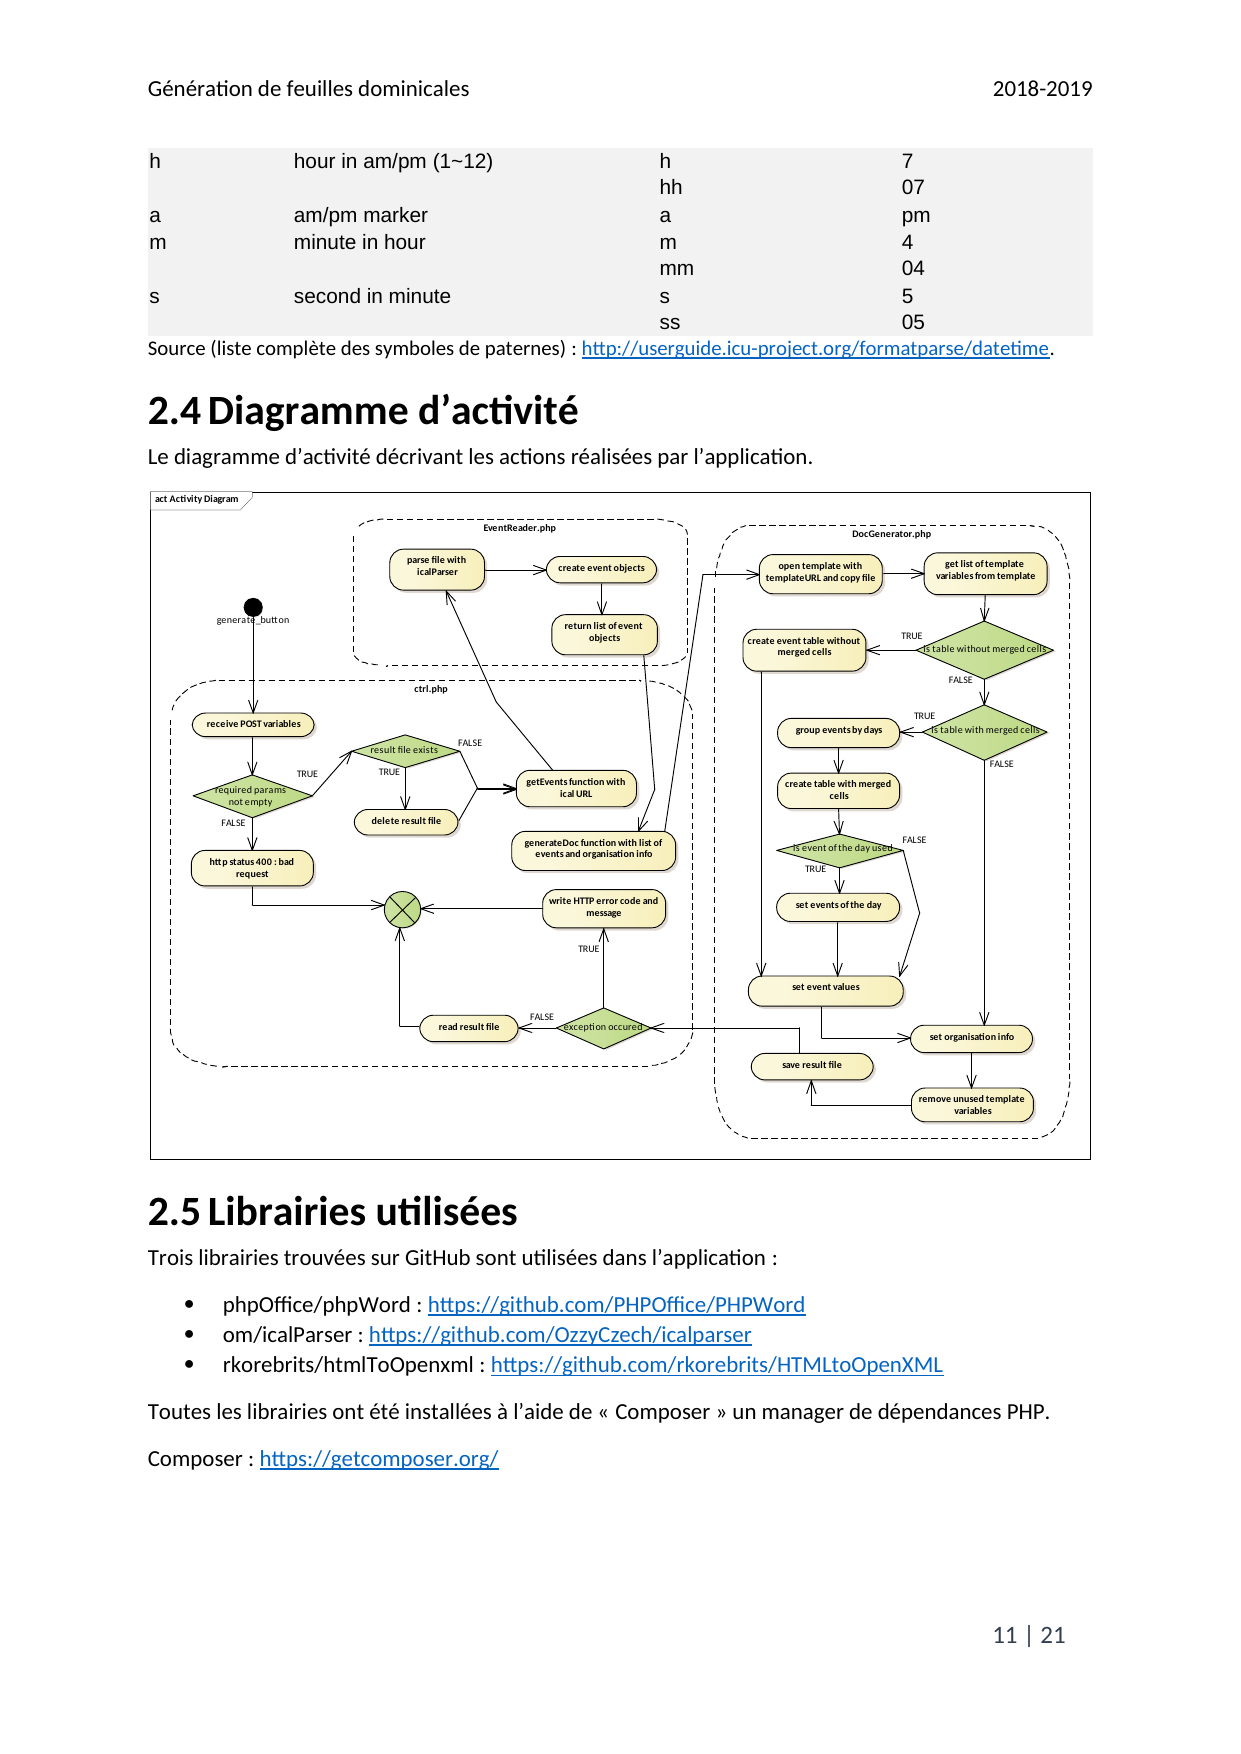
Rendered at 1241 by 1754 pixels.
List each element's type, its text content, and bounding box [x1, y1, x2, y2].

table_cell hour in am/pm (1~12) [292, 148, 658, 201]
list phpOffice/phpWord : https://github.com/PHPOffice/PHPWord [185, 1290, 1093, 1318]
subtitle Diagramme d’activité [148, 384, 1093, 434]
table_cell m [148, 229, 292, 282]
table_cell second in minute [292, 282, 658, 336]
text Trois librairies trouvées sur GitHub sont utilisées dans l’application : [148, 1243, 1093, 1271]
list om/icalParser : https://github.com/OzzyCzech/icalparser [185, 1320, 1093, 1348]
table_cell minute in hour [292, 229, 658, 282]
table_cell 7 07 [900, 148, 1093, 201]
table_cell 4 04 [900, 229, 1093, 282]
text Source (liste complète des symboles de paternes) : http://userguide.icu-project.org/formatparse/datetime. [148, 336, 1093, 361]
table_cell m mm [658, 229, 900, 282]
table_cell pm [900, 201, 1093, 229]
table_cell s ss [658, 282, 900, 336]
table_cell h [148, 148, 292, 201]
text Composer : https://getcomposer.org/ [148, 1444, 1093, 1472]
table_cell a [658, 201, 900, 229]
list rkorebrits/htmlToOpenxml : https://github.com/rkorebrits/HTMLtoOpenXML [185, 1351, 1093, 1378]
text Le diagramme d’activité décrivant les actions réalisées par l’application. [148, 442, 1093, 470]
text Toutes les librairies ont été installées à l’aide de « Composer » un manager de dépendances PHP. [148, 1397, 1093, 1425]
table_cell s [148, 282, 292, 336]
table_cell h hh [658, 148, 900, 201]
table_cell a [148, 201, 292, 229]
table_cell am/pm marker [292, 201, 658, 229]
subtitle Librairies utilisées [148, 1185, 1093, 1236]
table_cell 5 05 [900, 282, 1093, 336]
